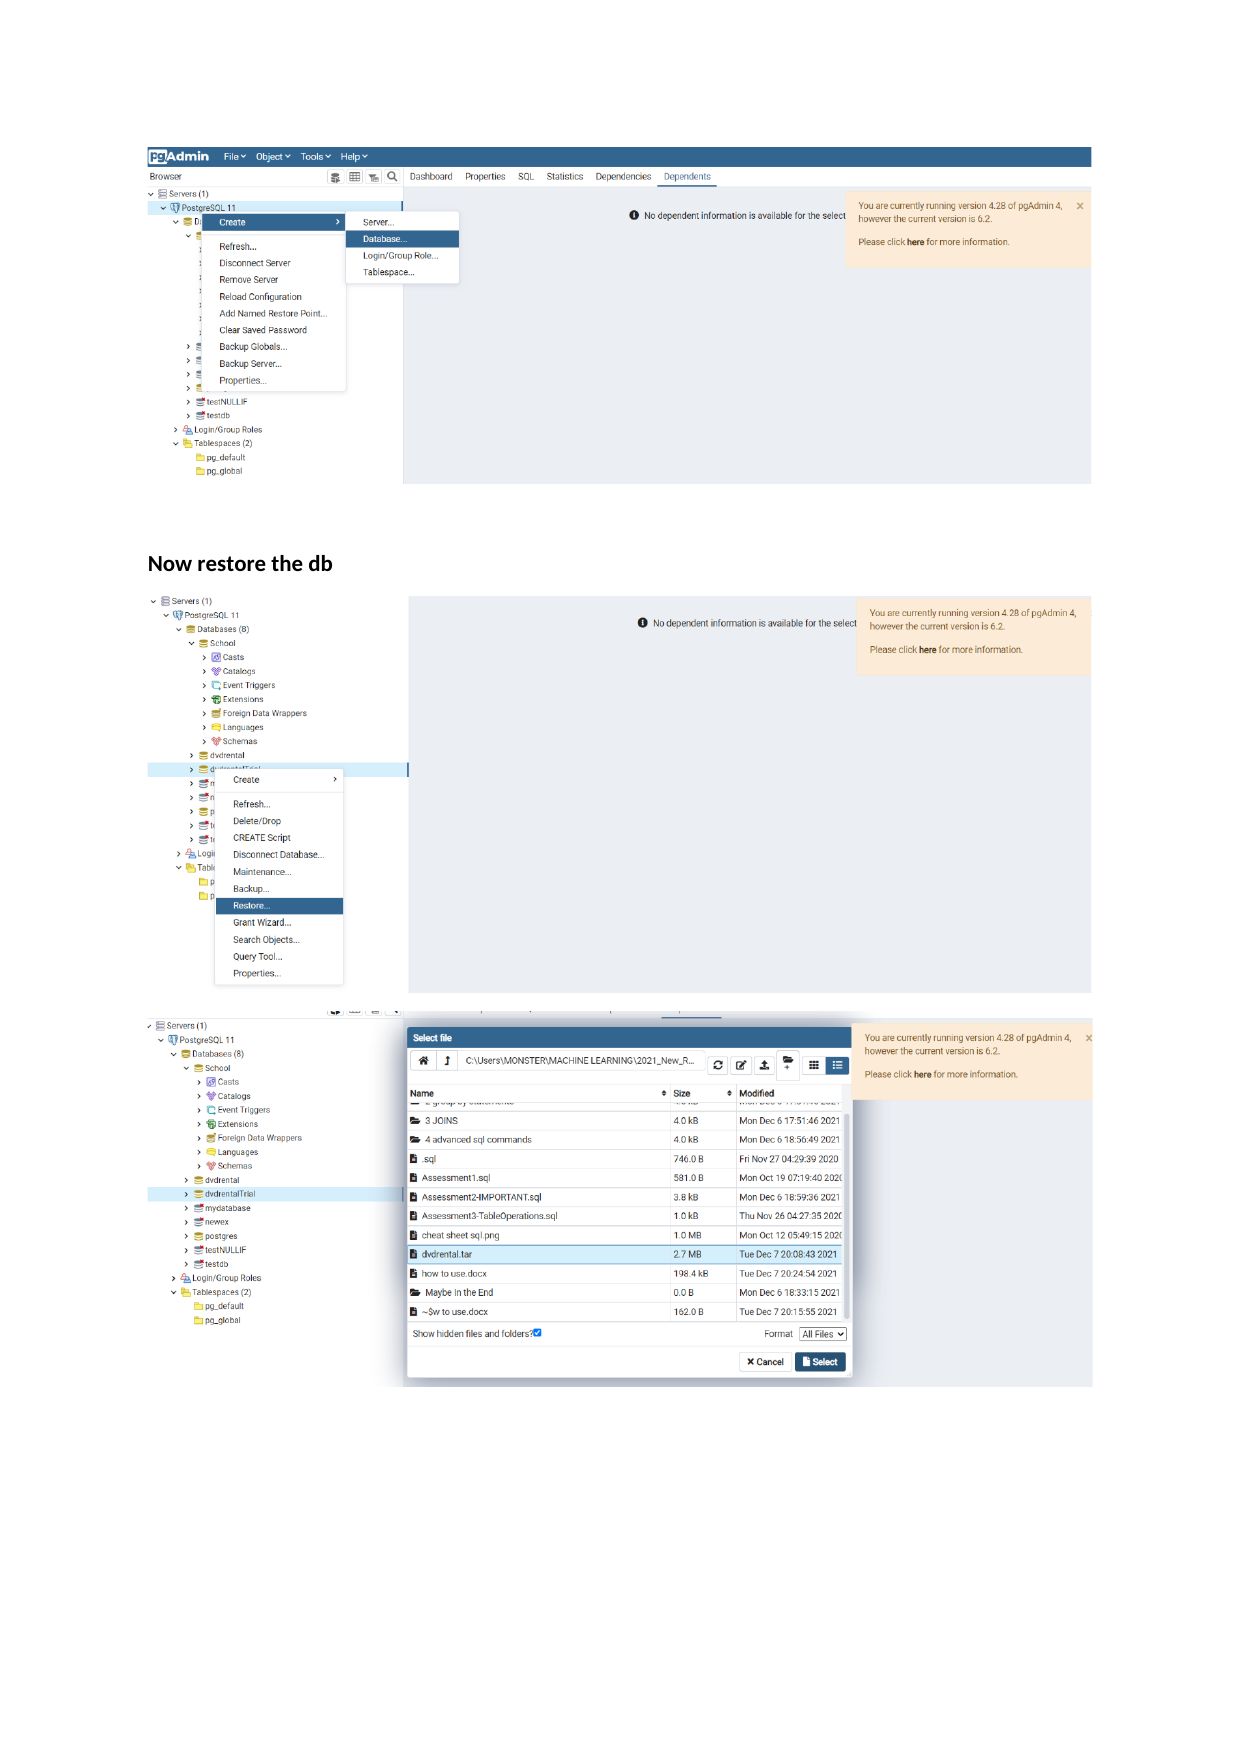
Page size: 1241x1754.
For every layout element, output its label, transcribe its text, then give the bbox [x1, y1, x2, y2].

text Now restore the db [148, 549, 1093, 578]
picture [147, 596, 1092, 993]
picture [147, 147, 1092, 484]
picture [147, 1011, 1093, 1387]
